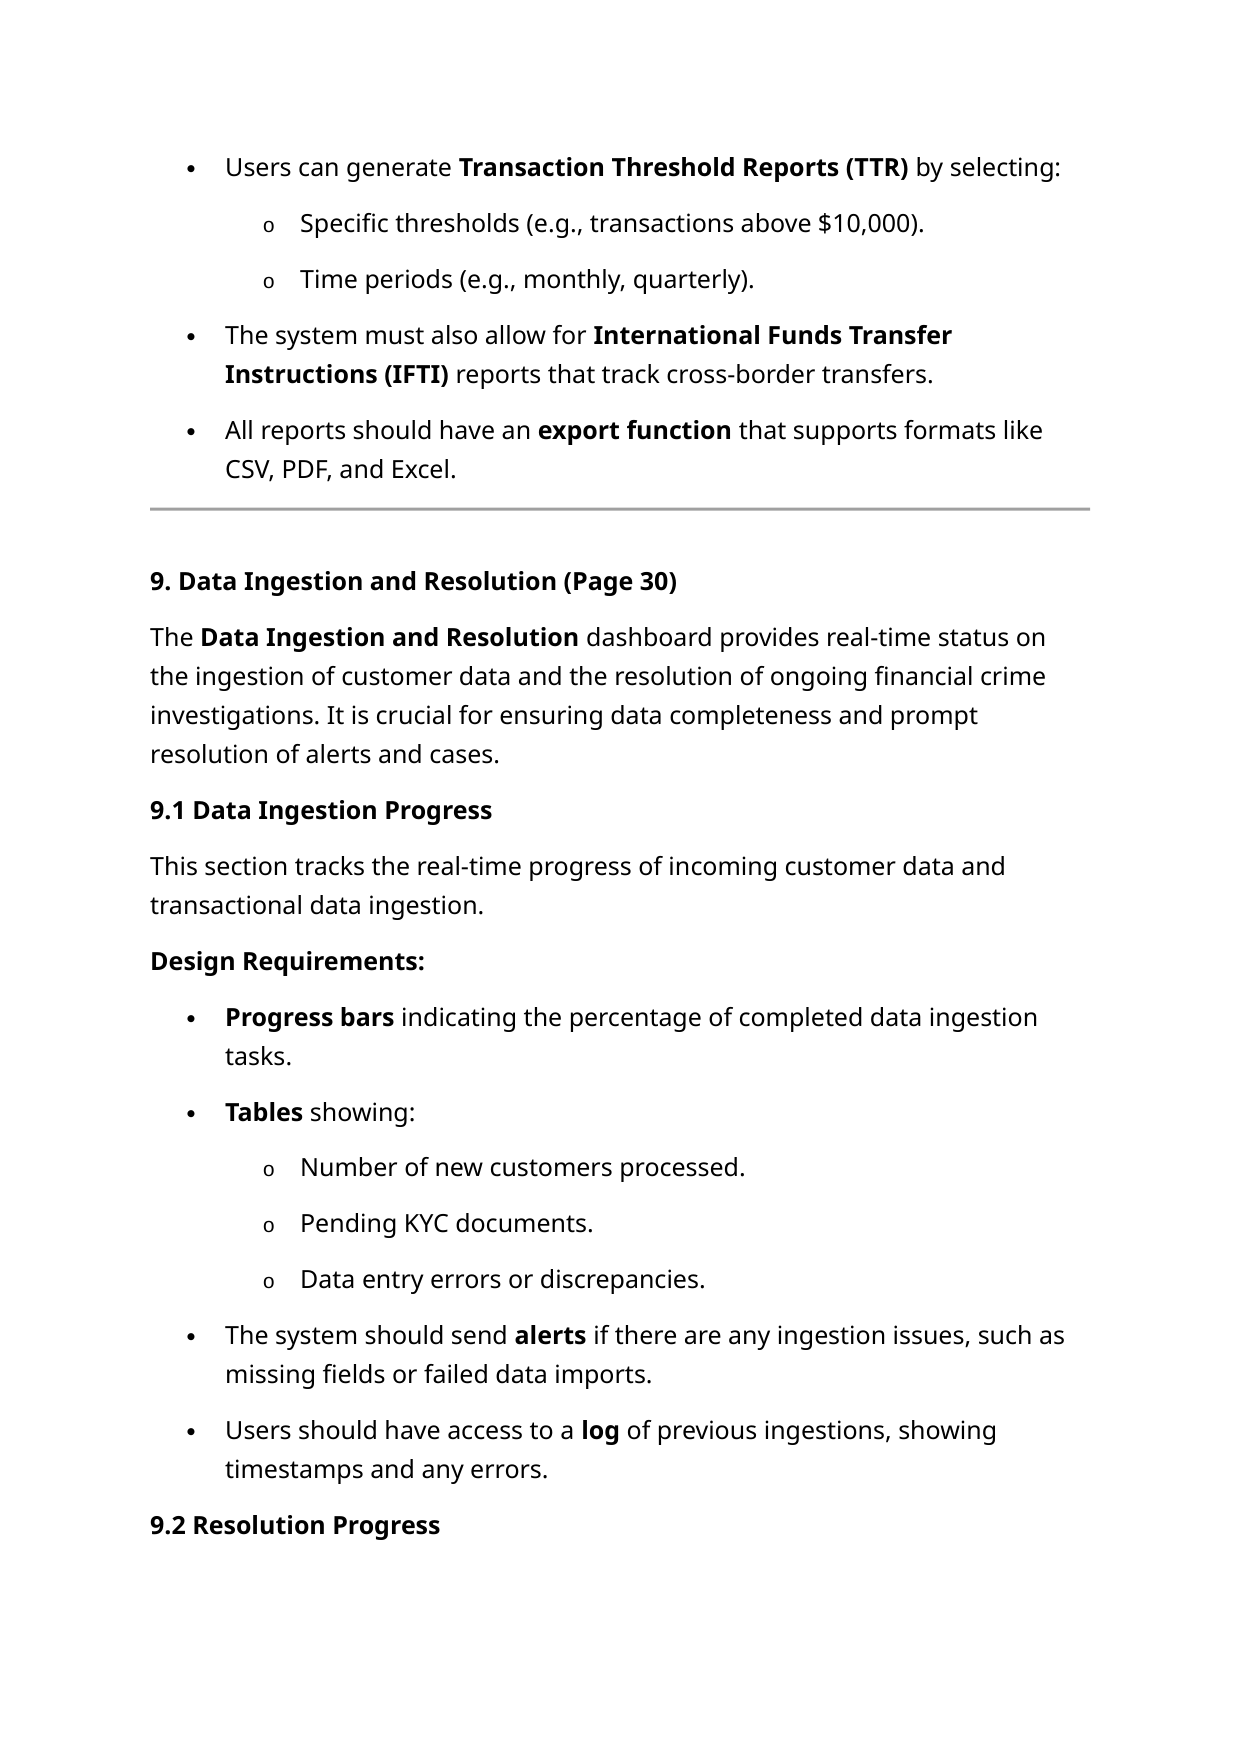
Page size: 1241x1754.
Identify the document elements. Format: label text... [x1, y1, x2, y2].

list Progress bars indicating the percentage of completed data ingestion tasks. [187, 999, 1090, 1072]
text The Data Ingestion and Resolution dashboard provides real-time status on the ingestion of customer data and the resolution of ongoing financial crime investigations. It is crucial for ensuring data completeness and prompt resolution of alerts and cases. [150, 619, 1090, 771]
list Pending KYC documents. [262, 1206, 1090, 1240]
list Time periods (e.g., monthly, quarterly). [262, 262, 1090, 296]
list Number of new customers processed. [262, 1150, 1090, 1184]
text This section tracks the real-time progress of incoming customer data and transactional data ingestion. [150, 848, 1090, 922]
text 9.1 Data Ingestion Progress [150, 792, 1090, 827]
list All reports should have an export function that supports formats like CSV, PDF, and Excel. [187, 412, 1090, 486]
list Users can generate Transaction Threshold Reports (TTR) by selecting: [187, 150, 1090, 184]
list Specific thresholds (e.g., transactions above $10,000). [262, 206, 1090, 240]
text 9. Data Ingestion and Resolution (Page 30) [150, 563, 1090, 597]
text Design Requirements: [150, 943, 1090, 977]
list The system must also allow for International Funds Transfer Instructions (IFTI) reports that track cross-border transfers. [187, 317, 1090, 391]
list The system should send alerts if there are any ingestion issues, such as missing fields or failed data imports. [187, 1317, 1090, 1391]
list Data entry errors or discrepancies. [262, 1262, 1090, 1296]
list Users should have access to a log of previous ingestions, showing timestamps and any errors. [187, 1412, 1090, 1486]
list Tables showing: [187, 1094, 1090, 1128]
text 9.2 Resolution Progress [150, 1507, 1090, 1542]
